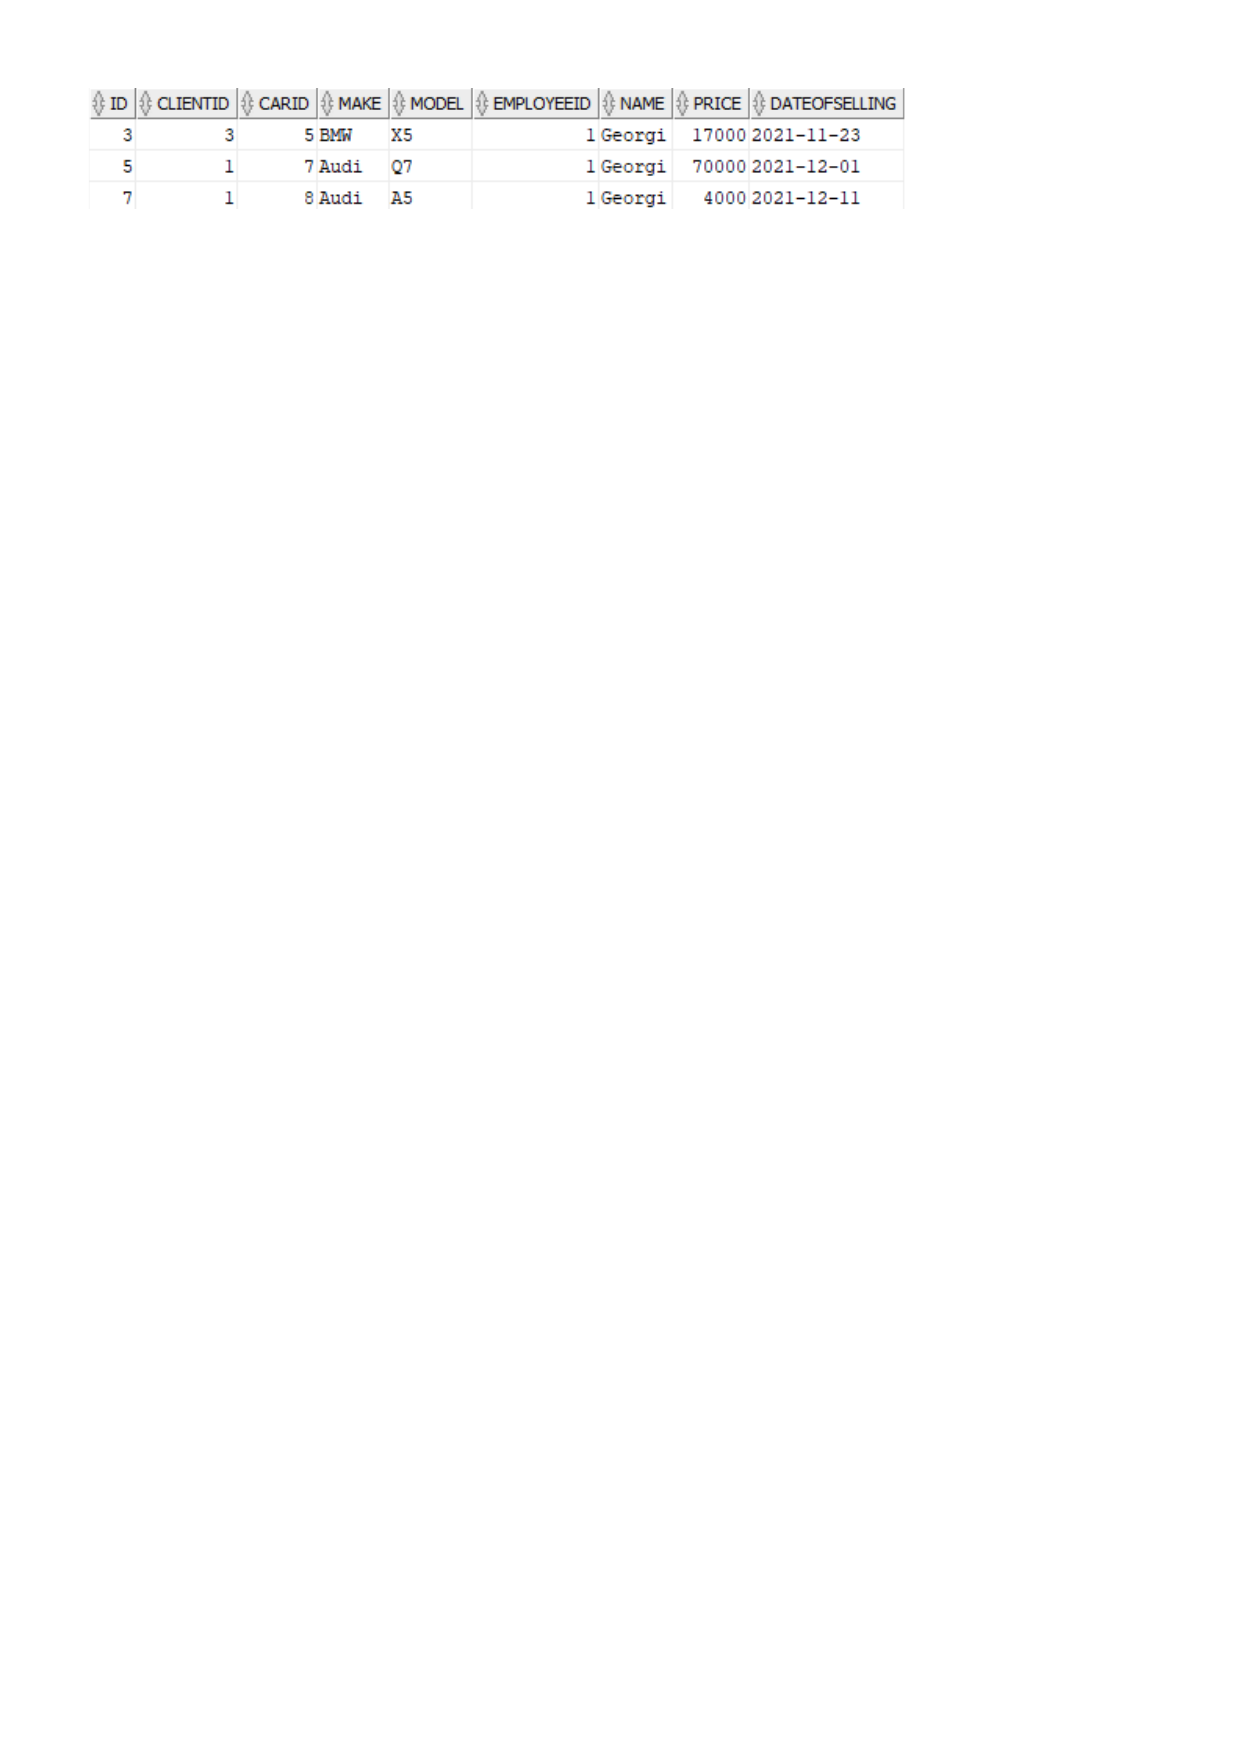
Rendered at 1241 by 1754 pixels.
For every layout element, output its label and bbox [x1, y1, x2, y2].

picture [88, 88, 905, 209]
